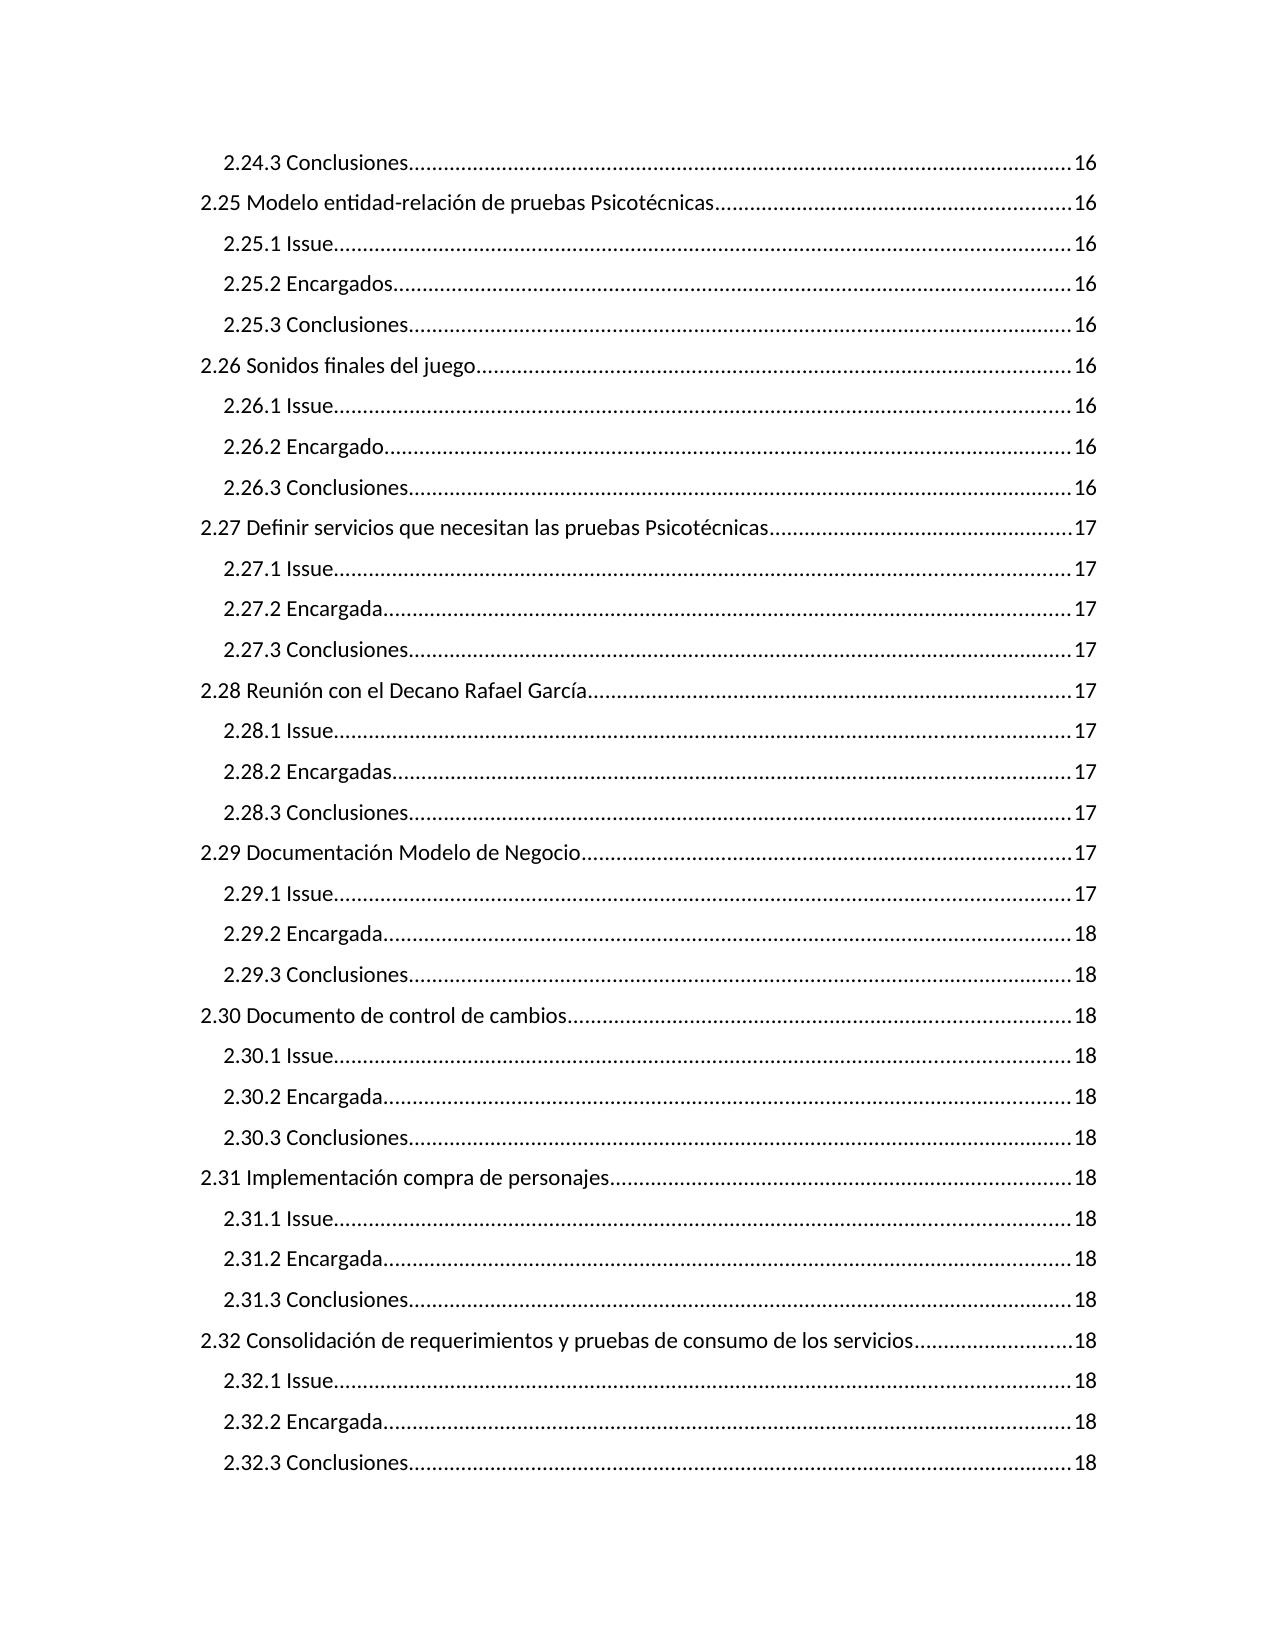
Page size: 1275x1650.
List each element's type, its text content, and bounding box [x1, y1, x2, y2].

text 2.31.1 Issue 18 [223, 1204, 1098, 1232]
text 2.25.1 Issue 16 [223, 229, 1098, 257]
text 2.30.2 Encargada 18 [223, 1082, 1098, 1110]
text 2.27.2 Encargada 17 [223, 594, 1098, 622]
text 2.26.3 Conclusiones 16 [223, 473, 1098, 501]
text 2.24.3 Conclusiones 16 [223, 148, 1098, 176]
text 2.27.1 Issue 17 [223, 554, 1098, 582]
text 2.31.3 Conclusiones 18 [223, 1285, 1098, 1313]
text 2.26 Sonidos finales del juego 16 [200, 351, 1098, 379]
text 2.29.2 Encargada 18 [223, 919, 1098, 947]
text 2.29.1 Issue 17 [223, 879, 1098, 907]
text 2.29 Documentación Modelo de Negocio 17 [200, 838, 1098, 866]
text 2.25.3 Conclusiones 16 [223, 310, 1098, 338]
text 2.28 Reunión con el Decano Rafael García 17 [200, 676, 1098, 704]
text 2.32.1 Issue 18 [223, 1366, 1098, 1394]
text 2.29.3 Conclusiones 18 [223, 960, 1098, 988]
text 2.28.1 Issue 17 [223, 716, 1098, 744]
text 2.27.3 Conclusiones 17 [223, 635, 1098, 663]
text 2.26.2 Encargado 16 [223, 432, 1098, 460]
text 2.30 Documento de control de cambios 18 [200, 1001, 1098, 1029]
text 2.25.2 Encargados 16 [223, 269, 1098, 297]
text 2.30.3 Conclusiones 18 [223, 1123, 1098, 1151]
text 2.26.1 Issue 16 [223, 391, 1098, 419]
text 2.25 Modelo entidad-relación de pruebas Psicotécnicas 16 [200, 188, 1098, 216]
text 2.32.3 Conclusiones 18 [223, 1448, 1098, 1476]
text 2.32 Consolidación de requerimientos y pruebas de consumo de los servicios 18 [200, 1326, 1098, 1354]
text 2.32.2 Encargada 18 [223, 1407, 1098, 1435]
text 2.27 Definir servicios que necesitan las pruebas Psicotécnicas 17 [200, 513, 1098, 541]
text 2.28.3 Conclusiones 17 [223, 798, 1098, 826]
text 2.28.2 Encargadas 17 [223, 757, 1098, 785]
text 2.31 Implementación compra de personajes 18 [200, 1163, 1098, 1191]
text 2.31.2 Encargada 18 [223, 1244, 1098, 1272]
text 2.30.1 Issue 18 [223, 1041, 1098, 1069]
